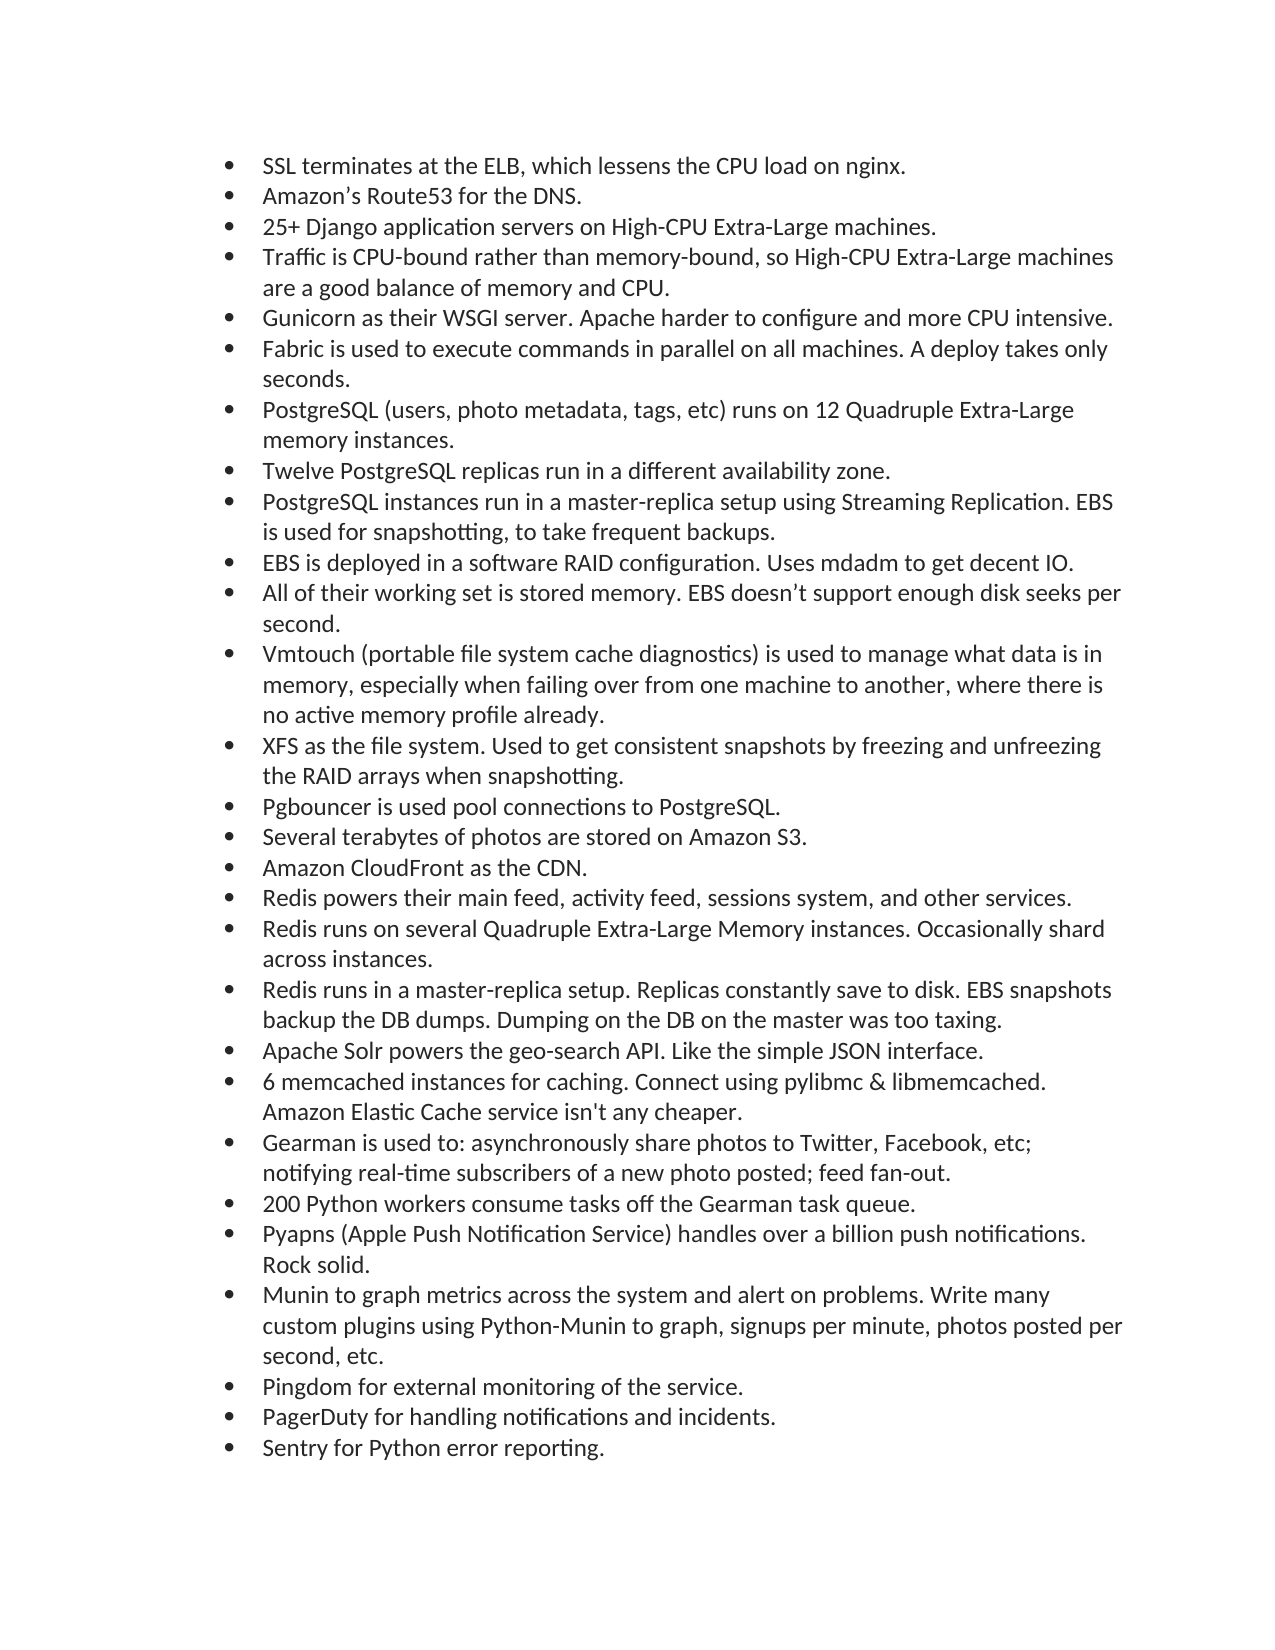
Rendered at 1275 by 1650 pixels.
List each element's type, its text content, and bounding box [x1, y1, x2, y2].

list Amazon CloudFront as the CDN. [225, 852, 1125, 882]
list XFS as the file system. Used to get consistent snapshots by freezing and unfreezing the RAID arrays when snapshotting. [225, 730, 1125, 791]
list Pgbouncer is used pool connections to PostgreSQL. [225, 791, 1125, 821]
list 6 memcached instances for caching. Connect using pylibmc & libmemcached. Amazon Elastic Cache service isn't any cheaper. [225, 1066, 1125, 1127]
list Amazon’s Route53 for the DNS. [225, 181, 1125, 211]
list Vmtouch (portable file system cache diagnostics) is used to manage what data is in memory, especially when failing over from one machine to another, where there is no active memory profile already. [225, 638, 1125, 730]
list Redis runs on several Quadruple Extra-Large Memory instances. Occasionally shard across instances. [225, 913, 1125, 974]
list Munin to graph metrics across the system and alert on problems. Write many custom plugins using Python-Munin to graph, signups per minute, photos posted per second, etc. [225, 1279, 1125, 1371]
list EBS is deployed in a software RAID configuration. Uses mdadm to get decent IO. [225, 547, 1125, 577]
list PagerDuty for handling notifications and incidents. [225, 1401, 1125, 1432]
list PostgreSQL instances run in a master-replica setup using Streaming Replication. EBS is used for snapshotting, to take frequent backups. [225, 486, 1125, 547]
list Redis runs in a master-replica setup. Replicas constantly save to disk. EBS snapshots backup the DB dumps. Dumping on the DB on the master was too taxing. [225, 974, 1125, 1035]
list Twelve PostgreSQL replicas run in a different availability zone. [225, 455, 1125, 486]
list Pingdom for external monitoring of the service. [225, 1371, 1125, 1401]
list Fabric is used to execute commands in parallel on all machines. A deploy takes only seconds. [225, 333, 1125, 394]
list PostgreSQL (users, photo metadata, tags, etc) runs on 12 Quadruple Extra-Large memory instances. [225, 394, 1125, 455]
list 200 Python workers consume tasks off the Gearman task queue. [225, 1188, 1125, 1218]
list Redis powers their main feed, activity feed, sessions system, and other services. [225, 882, 1125, 913]
list Sentry for Python error reporting. [225, 1432, 1125, 1462]
list 25+ Django application servers on High-CPU Extra-Large machines. [225, 211, 1125, 242]
list Pyapns (Apple Push Notification Service) handles over a billion push notifications. Rock solid. [225, 1218, 1125, 1279]
list Gunicorn as their WSGI server. Apache harder to configure and more CPU intensive. [225, 303, 1125, 333]
list All of their working set is stored memory. EBS doesn’t support enough disk seeks per second. [225, 577, 1125, 638]
list Gearman is used to: asynchronously share photos to Twitter, Facebook, etc; notifying real-time subscribers of a new photo posted; feed fan-out. [225, 1127, 1125, 1188]
list Apache Solr powers the geo-search API. Like the simple JSON interface. [225, 1035, 1125, 1066]
list Several terabytes of photos are stored on Amazon S3. [225, 821, 1125, 852]
list Traffic is CPU-bound rather than memory-bound, so High-CPU Extra-Large machines are a good balance of memory and CPU. [225, 242, 1125, 303]
list SSL terminates at the ELB, which lessens the CPU load on nginx. [225, 150, 1125, 181]
